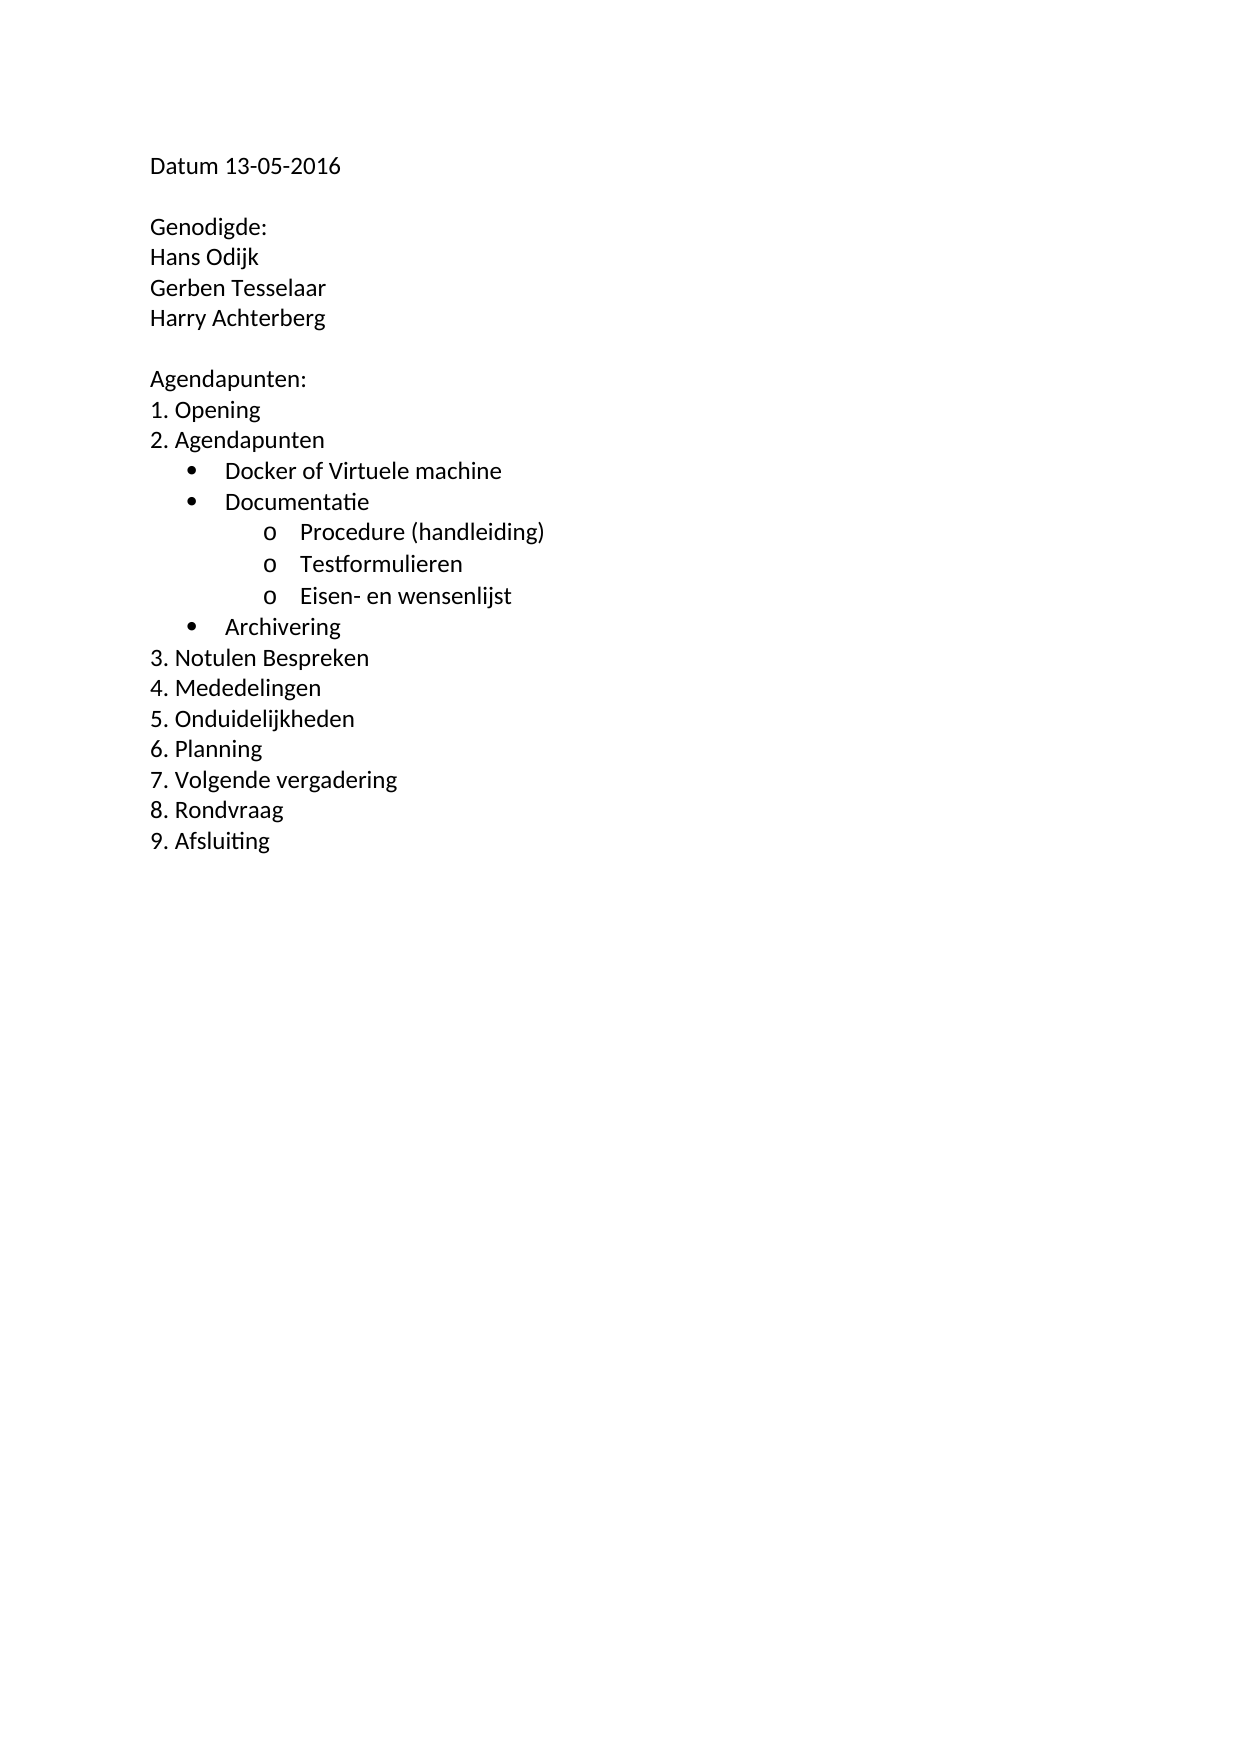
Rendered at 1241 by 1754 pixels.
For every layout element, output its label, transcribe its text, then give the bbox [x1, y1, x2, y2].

list Testformulieren [262, 548, 1090, 580]
text 5. Onduidelijkheden [150, 703, 1090, 734]
text 6. Planning [150, 734, 1090, 764]
text 2. Agendapunten [150, 425, 1090, 455]
text 8. Rondvraag [150, 795, 1090, 825]
text 1. Opening [150, 394, 1090, 425]
list Archivering [187, 612, 1090, 642]
list Eisen- en wensenlijst [262, 580, 1090, 612]
text Agendapunten: [150, 364, 1090, 394]
text 3. Notulen Bespreken [150, 642, 1090, 673]
list Procedure (handleiding) [262, 516, 1090, 548]
text Genodigde: Hans Odijk [150, 211, 1090, 272]
text Datum 13-05-2016 [150, 150, 1090, 181]
list Documentatie [187, 486, 1090, 516]
text 4. Mededelingen [150, 673, 1090, 703]
text 7. Volgende vergadering [150, 764, 1090, 795]
text Harry Achterberg [150, 303, 1090, 333]
text Gerben Tesselaar [150, 272, 1090, 303]
text 9. Afsluiting [150, 825, 1090, 856]
list Docker of Virtuele machine [187, 455, 1090, 486]
